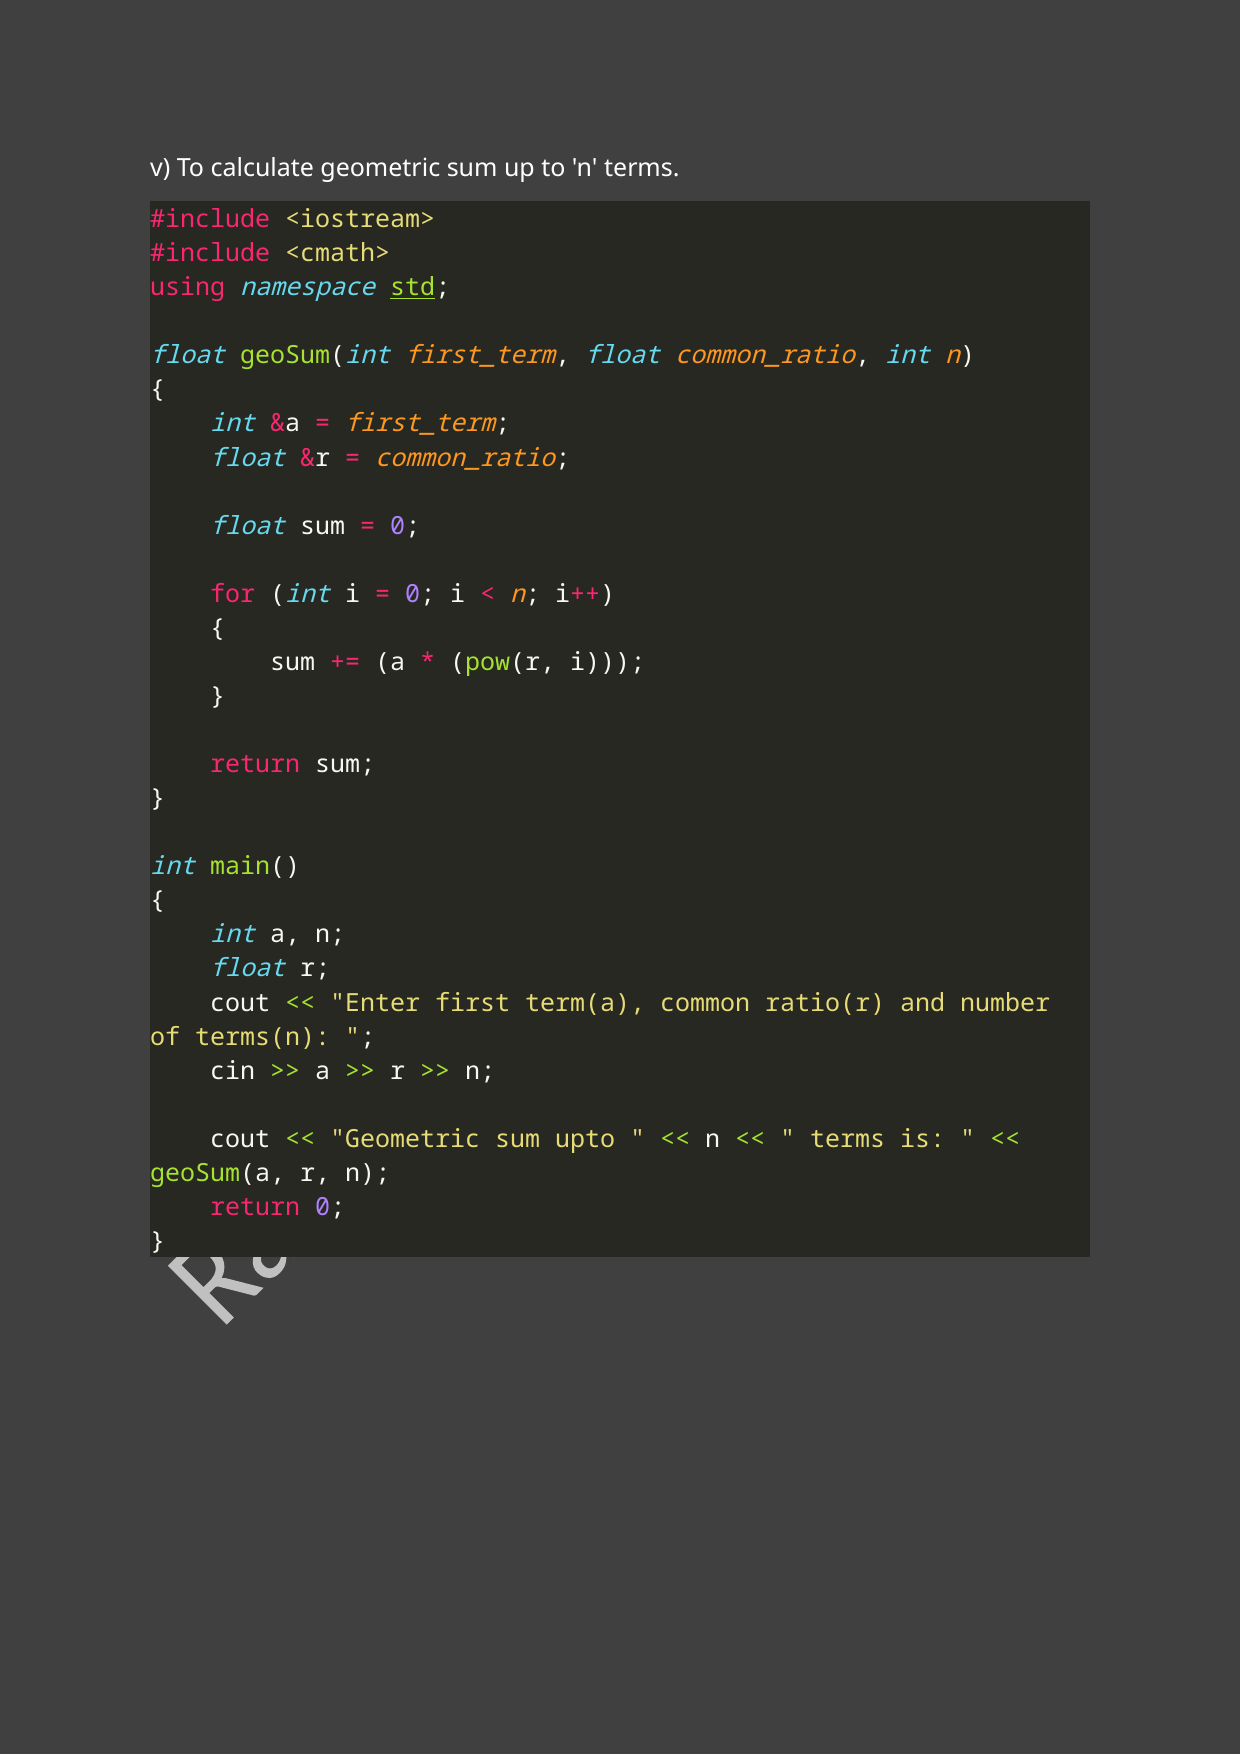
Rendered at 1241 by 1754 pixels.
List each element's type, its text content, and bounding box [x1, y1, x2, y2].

text } [150, 1223, 1090, 1257]
text #include <iostream> [150, 201, 1090, 235]
text return sum; [150, 746, 1090, 780]
text float &r = common_ratio; [150, 439, 1090, 473]
text cin >> a >> r >> n; [150, 1052, 1090, 1086]
text cout << "Geometric sum upto " << n << " terms is: " << geoSum(a, r, n); [150, 1120, 1090, 1188]
text } [150, 780, 1090, 814]
text return 0; [150, 1188, 1090, 1223]
text float sum = 0; [150, 507, 1090, 541]
text } [150, 678, 1090, 712]
text for (int i = 0; i < n; i++) [150, 575, 1090, 609]
text sum += (a * (pow(r, i))); [150, 643, 1090, 678]
text float geoSum(int first_term, float common_ratio, int n) [150, 337, 1090, 371]
text int main() [150, 848, 1090, 882]
text cout << "Enter first term(a), common ratio(r) and number of terms(n): "; [150, 984, 1090, 1052]
text v) To calculate geometric sum up to 'n' terms. [150, 150, 1090, 184]
text int &a = first_term; [150, 405, 1090, 439]
text using namespace std; [150, 269, 1090, 303]
text #include <cmath> [150, 235, 1090, 269]
text { [150, 371, 1090, 405]
text int a, n; [150, 916, 1090, 950]
text { [150, 882, 1090, 916]
text float r; [150, 950, 1090, 984]
text { [150, 609, 1090, 643]
